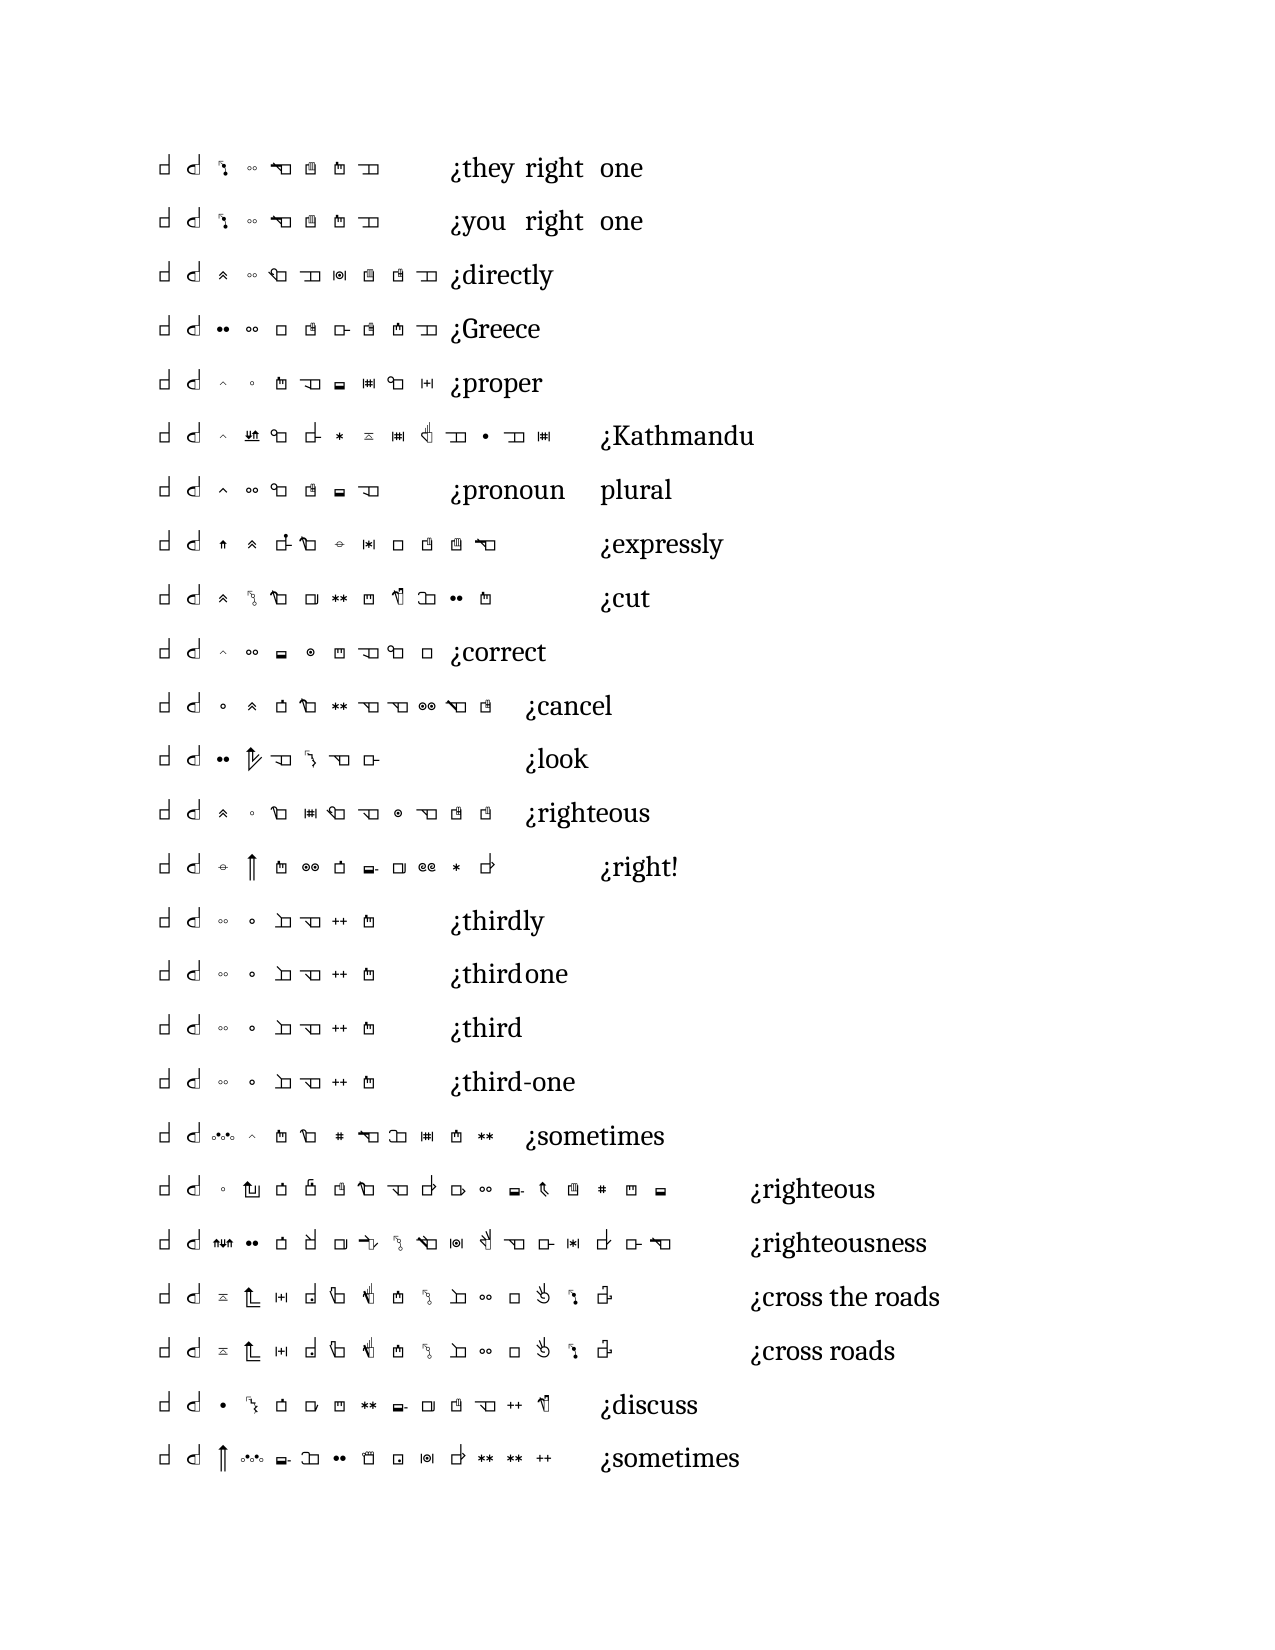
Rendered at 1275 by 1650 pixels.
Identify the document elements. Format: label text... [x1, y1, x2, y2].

text 𝠀񀁁񋁉𝠃𝤚𝤞񀁁𝣳𝤀񋁉𝣽𝣯 ¿you right one [150, 204, 1125, 238]
text 𝠀񀁂񂌚񋁍񆕁񆕁𝠃𝤭𝤠񂌚𝣶𝣭񀁂𝤘𝤂񆕁𝣺𝤐񋁍𝣠𝤆񆕁𝤆𝤉 ¿sometimes [150, 1441, 1125, 1475]
text 𝠀񀁂񀮊𝠃𝤞𝤛񀮊𝣮𝣱񀁂𝤉𝣽 ¿third-one [150, 1064, 1125, 1098]
text 𝠀񀁁񍲁𝠃𝤘𝥁񀁁𝣰𝤣񍲁𝣴𝣵 ¿look [150, 742, 1125, 776]
text 𝠀񀁂񀮊𝠃𝤞𝤛񀮊𝣮𝣱񀁂𝤉𝣽 ¿third [150, 1010, 1125, 1045]
text 𝠀񀁂񀀛񆕁񋗮񀉒񇆥񋾡𝠃𝤶𝤘񀀛𝣻𝢷񀁂𝣸𝢛񋗮𝤟𝢞񆕁𝤐𝢨񋾡𝣴𝣵񀉒𝤇𝣞񇆥𝣵𝣳 ¿righteousness [150, 1225, 1125, 1260]
text 𝠀񀁂񂈊񆕁񇌬𝠃𝤛𝤥񂈊𝣻𝣨񀁂𝤆𝣴񇌬𝣴𝤏񆕁𝣲𝣿 ¿cancel [150, 688, 1125, 722]
text 𝠀񀁂񂇸񆇡񆇡񆇡𝠃𝤖𝤤񂇸𝣻𝣷񀁂𝤁𝤆񆇡𝣶𝣸񆇡𝣾𝣱񆇡𝤉𝣩 ¿discuss [150, 1387, 1125, 1421]
text 𝠀񀁂񀮊𝠃𝤞𝤛񀮊𝣮𝣱񀁂𝤉𝣽 ¿thirdly [150, 903, 1125, 937]
text 𝠀񀁂񀀚񈗢𝠃𝤥𝤞񀀚𝣧𝣯񀁂𝤐𝤀񈗢𝣿𝣯 ¿directly [150, 257, 1125, 292]
text 𝠀񀁂񀀛񆕁񋗮𝠃𝤥𝤜񀀛𝣪𝤍񀁂𝣧𝣱񋗮𝤎𝣴񆕁𝣿𝣾 ¿righteous [150, 795, 1125, 830]
text 𝠀񀁂񀀋񆇡񄧢񆇡񈗡񋵡𝠃𝤜𝥃񀁂𝣻𝣊񀀋𝣾𝣨񆇡𝣱𝣠񄧢𝣹𝤝񆇡𝣶𝤸񈗡𝤀𝤋񋵡𝤁𝤄 ¿righteous [150, 1172, 1125, 1206]
text 𝠀񀁂񀁊񆉁𝠃𝤘𝤝񀁂𝤃𝣿񀁊𝣵𝣿񆉁𝣼𝣯 ¿Greece [150, 311, 1125, 346]
text 𝠀񀁂񀁊񈙂񆙡񀁂񀁊𝠃𝤧𝤽񀁂𝤊𝣤񀁊𝣦𝣘񀁂𝣼𝤟񀁊𝣮𝤝񈙂𝤃𝣏񆙡𝤚𝣢 ¿cross the roads [150, 1279, 1125, 1313]
text 𝠀񀁂񀀚񈗢񋲡𝠃𝤪𝤥񀀚𝣣𝣨񀁂𝤕𝤇񈗢𝤃𝣾񋲡𝤀𝣳 ¿expressly [150, 526, 1125, 561]
text 𝠀񀁂񂇺񀁂񂇸񆉁𝠃𝤢𝤲񂇺𝣫𝣜񆉁𝤅𝤧񀁂𝤍𝣚񂇸𝣯𝤖񀁂𝣯𝤍 ¿Kathmandu [150, 419, 1125, 453]
text 𝠀񀁂񀁋񆉁𝠃𝤢𝤜񀁂𝣽𝣰񀁋𝤄𝤍񆉁𝣫𝤊 ¿proper [150, 365, 1125, 399]
text 𝠀񀁂񀁊񆕁񆿆𝠃𝤥𝤟񀁊𝣨𝣸񀁂𝤆𝤁񆕁𝣩𝣭񆿆𝤘𝣽 ¿cut [150, 580, 1125, 614]
text 𝠀񀁂񀁊񇀥񆇡𝠃𝤕𝤭񀁊𝣽𝤏񀁂𝣻𝣶񆇡𝣸𝤒񇀥𝤅𝣠 ¿right! [150, 849, 1125, 883]
text 𝠀񀁂񀁋񆉁𝠃𝤢𝤝񀁋𝤄𝤎񀁂𝤁𝣰񆉁𝣫𝤃 ¿correct [150, 634, 1125, 668]
text 𝠀񀁁񋁉𝠃𝤡𝤝񀁁𝣫𝣿񋁉𝤄𝣰 ¿pronoun plural [150, 472, 1125, 507]
text 𝠀񀁁񋁉𝠃𝤚𝤞񀁁𝣳𝤀񋁉𝣽𝣯 ¿they right one [150, 150, 1125, 184]
text 𝠀񀁂񂌚񆕁񈟄𝠃𝤠𝤢񂌚𝣽𝣪񀁂𝤋𝣳񈟄𝣭𝤍񆕁𝣼𝤆 ¿sometimes [150, 1118, 1125, 1152]
text 𝠀񀁂񀁊񈙂񆙡񀁂񀁊𝠃𝤧𝤽񀁂𝤊𝣤񀁊𝣦𝣘񀁂𝣼𝤟񀁊𝣮𝤝񈙂𝤃𝣏񆙡𝤚𝣢 ¿cross roads [150, 1333, 1125, 1367]
text 𝠀񀁂񀮊𝠃𝤞𝤛񀮊𝣮𝣱񀁂𝤉𝣽 ¿third one [150, 957, 1125, 991]
